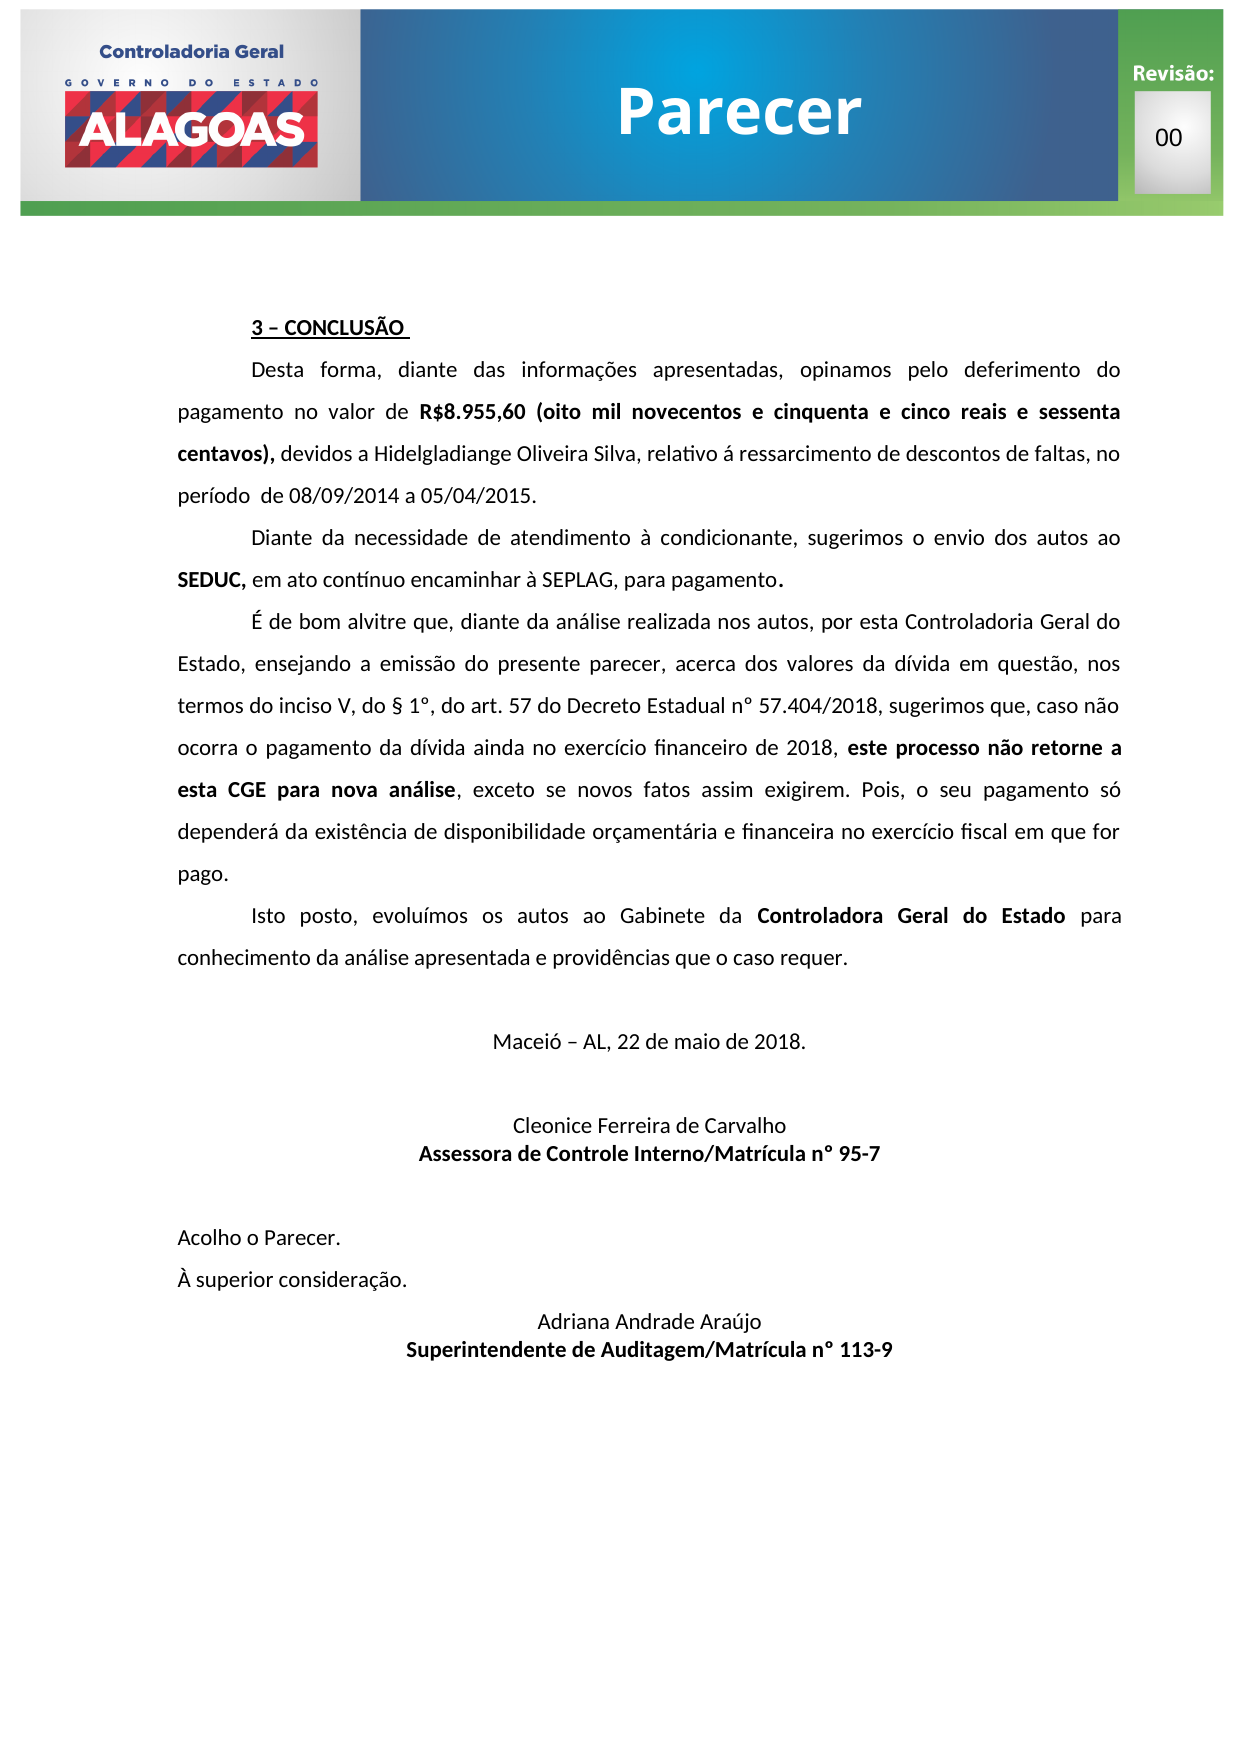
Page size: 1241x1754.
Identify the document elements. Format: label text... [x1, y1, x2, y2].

text Superintendente de Auditagem/Matrícula nº 113-9 [177, 1335, 1122, 1363]
text Diante da necessidade de atendimento à condicionante, sugerimos o envio dos autos ao SEDUC, em ato contínuo encaminhar à SEPLAG, para pagamento. [177, 523, 1122, 593]
text Adriana Andrade Araújo [177, 1307, 1122, 1335]
text Desta forma, diante das informações apresentadas, opinamos pelo deferimento do pagamento no valor de R$8.955,60 (oito mil novecentos e cinquenta e cinco reais e sessenta centavos), devidos a Hidelgladiange Oliveira Silva, relativo á ressarcimento de descontos de faltas, no período de 08/09/2014 a 05/04/2015. [177, 355, 1122, 509]
text Assessora de Controle Interno/Matrícula nº 95-7 [177, 1139, 1122, 1167]
text Isto posto, evoluímos os autos ao Gabinete da Controladora Geral do Estado para conhecimento da análise apresentada e providências que o caso requer. [177, 901, 1122, 971]
text Acolho o Parecer. [177, 1223, 1122, 1251]
text Maceió – AL, 22 de maio de 2018. [177, 1027, 1122, 1055]
text Cleonice Ferreira de Carvalho [177, 1111, 1122, 1139]
text É de bom alvitre que, diante da análise realizada nos autos, por esta Controladoria Geral do Estado, ensejando a emissão do presente parecer, acerca dos valores da dívida em questão, nos termos do inciso V, do § 1º, do art. 57 do Decreto Estadual nº 57.404/2018, sugerimos que, caso não ocorra o pagamento da dívida ainda no exercício financeiro de 2018, este processo não retorne a esta CGE para nova análise, exceto se novos fatos assim exigirem. Pois, o seu pagamento só dependerá da existência de disponibilidade orçamentária e financeira no exercício fiscal em que for pago. [177, 607, 1122, 887]
picture [20, 9, 1224, 216]
text 3 – CONCLUSÃO [177, 313, 1122, 341]
text À superior consideração. [177, 1265, 1122, 1293]
